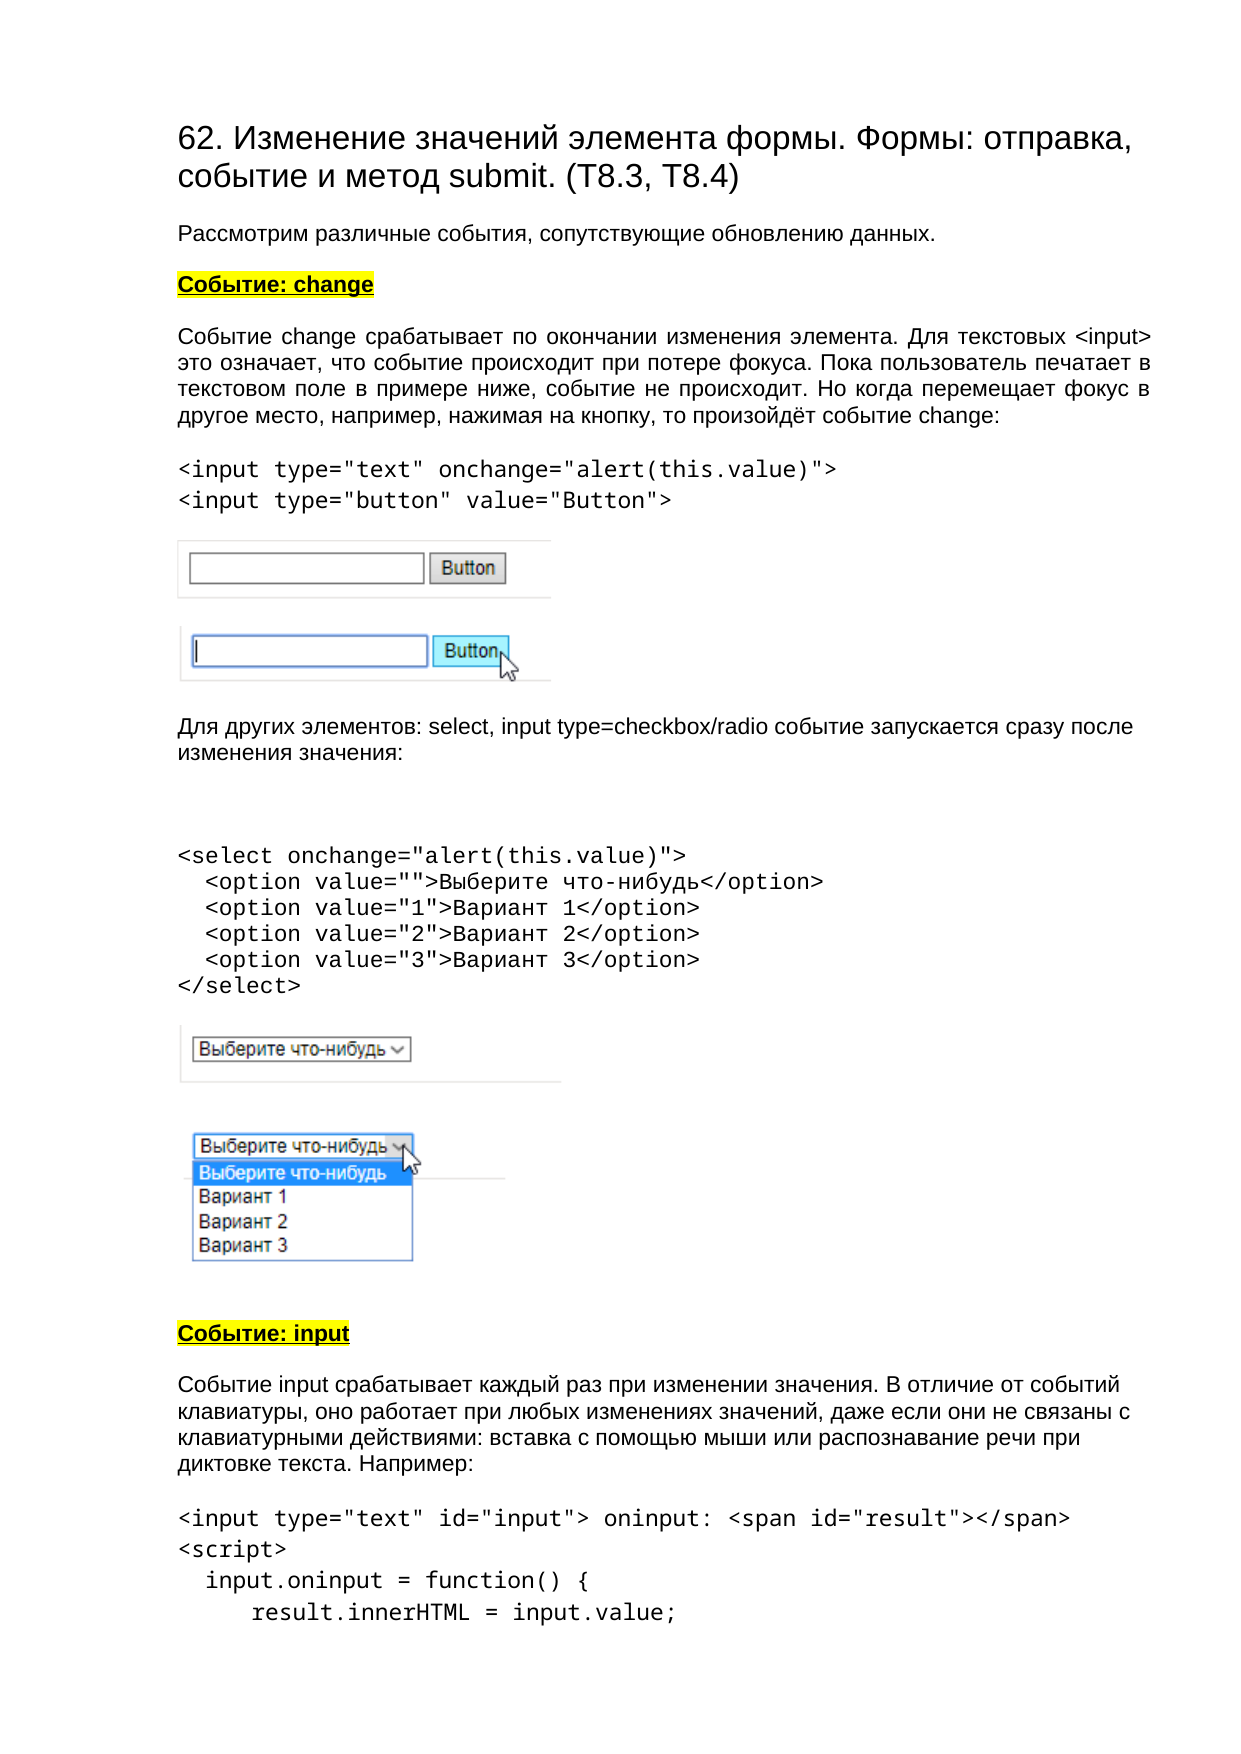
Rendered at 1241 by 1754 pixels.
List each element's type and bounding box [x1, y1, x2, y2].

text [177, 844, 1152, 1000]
picture [183, 1123, 506, 1290]
picture [177, 540, 552, 602]
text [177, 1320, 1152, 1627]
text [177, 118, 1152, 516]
picture [177, 626, 552, 688]
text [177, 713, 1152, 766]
picture [177, 1025, 562, 1099]
